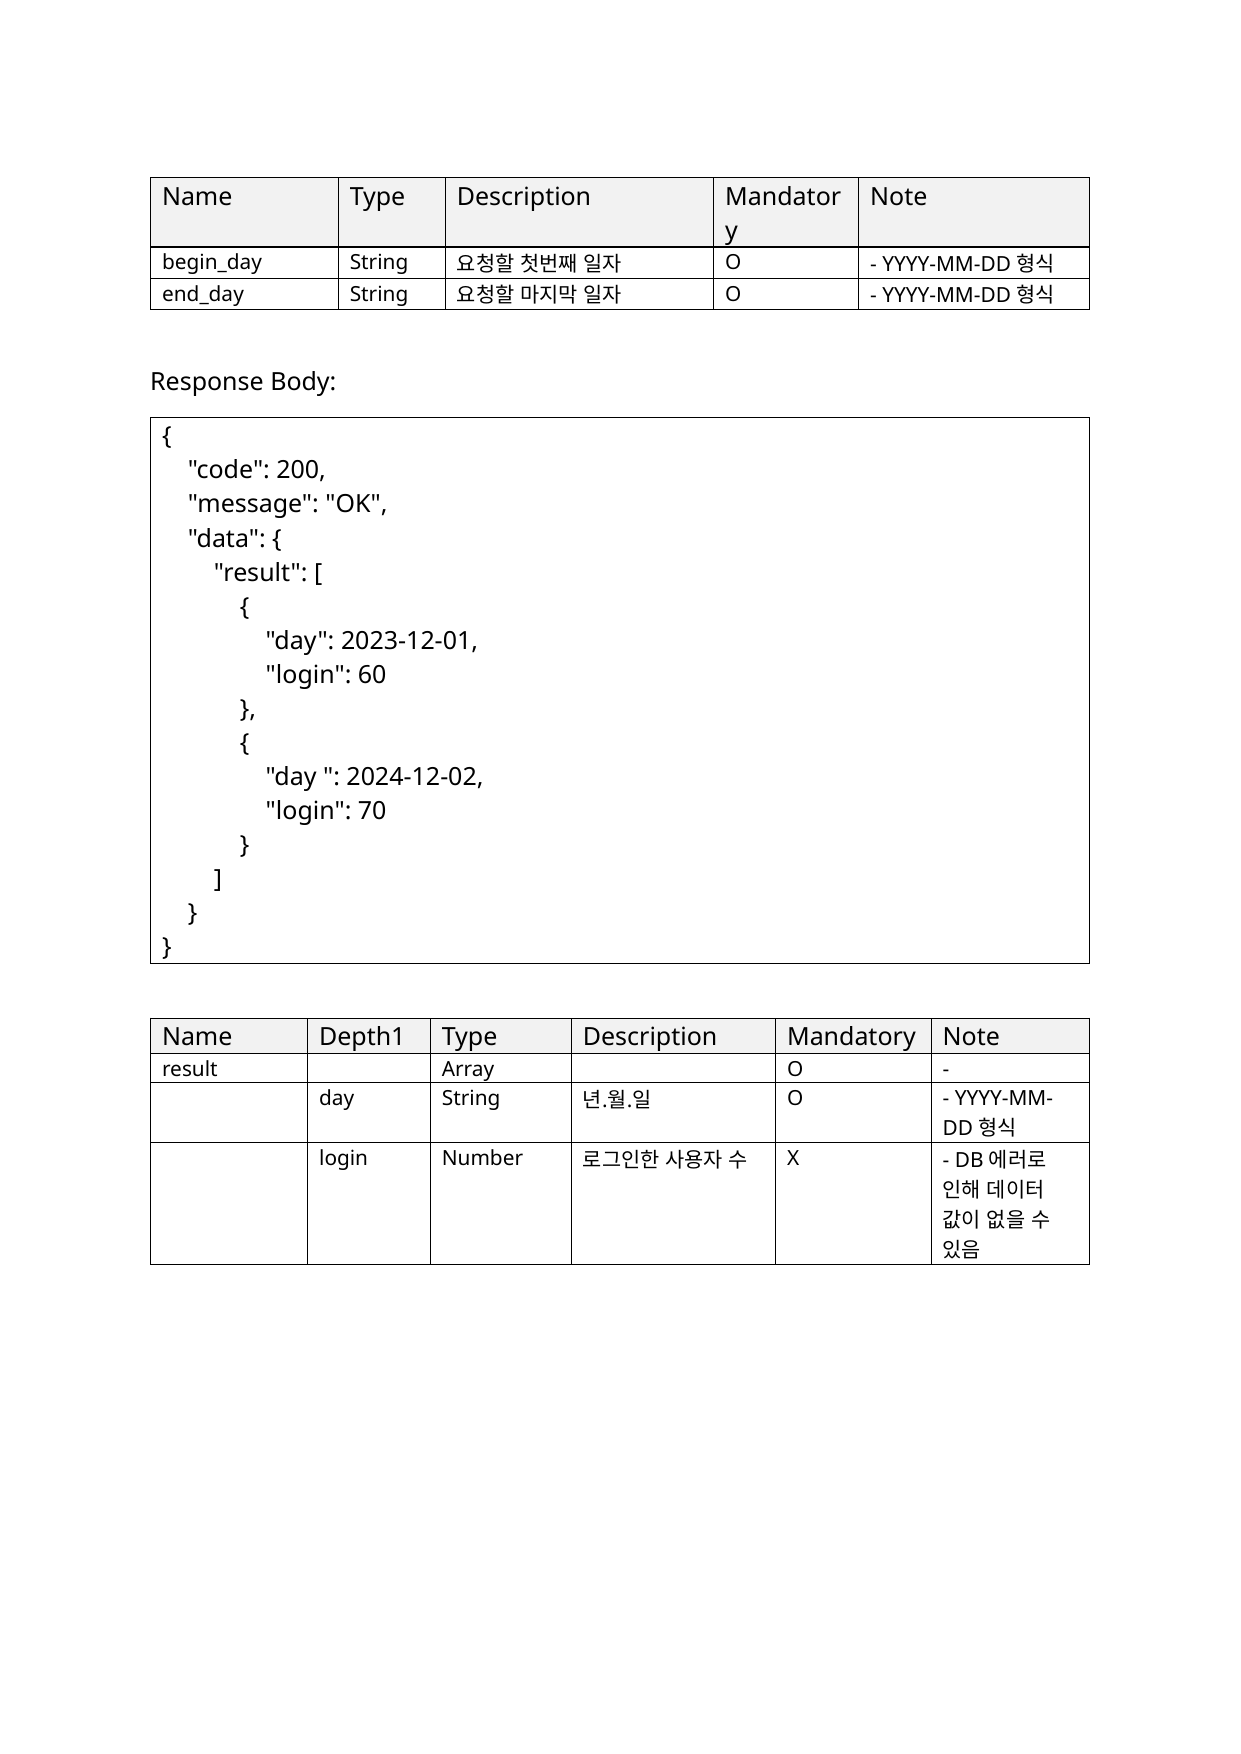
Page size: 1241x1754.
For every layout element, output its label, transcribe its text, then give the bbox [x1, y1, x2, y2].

table_cell Array [431, 1054, 571, 1082]
table_cell - DB 에러로 인해 데이터 값이 없을 수 있음 [932, 1143, 1089, 1264]
table_cell 요청할 첫번째 일자 [446, 248, 713, 278]
table_header Depth1 [308, 1019, 430, 1053]
table_cell 요청할 마지막 일자 [446, 279, 713, 309]
table_header { "code": 200, "message": "OK", "data": { "result": [ { "day": 2023-12-01, "login": 60 }, { "day ": 2024-12-02, "login": 70 } ] } } [151, 418, 1089, 963]
table_cell X [776, 1143, 931, 1264]
table_cell O [714, 279, 858, 309]
table_cell result [151, 1054, 307, 1082]
table_cell [572, 1054, 775, 1082]
table_cell 로그인한 사용자 수 [572, 1143, 775, 1264]
table_cell String [339, 279, 445, 309]
table_cell - [932, 1054, 1089, 1082]
table_cell [151, 1083, 307, 1142]
table_header Type [339, 178, 445, 246]
table_cell - YYYY-MM-DD 형식 [859, 279, 1089, 309]
table_cell end_day [151, 279, 338, 309]
table_header Description [572, 1019, 775, 1053]
table_cell - YYYY-MM-DD 형식 [859, 248, 1089, 278]
table_cell day [308, 1083, 430, 1142]
table_cell String [339, 248, 445, 278]
table_cell String [431, 1083, 571, 1142]
table_header Name [151, 178, 338, 246]
table_header Name [151, 1019, 307, 1053]
table_cell [308, 1054, 430, 1082]
table_cell [151, 1143, 307, 1264]
table_header Note [932, 1019, 1089, 1053]
table_cell begin_day [151, 248, 338, 278]
table_cell 년.월.일 [572, 1083, 775, 1142]
table_cell O [776, 1054, 931, 1082]
table_header Note [859, 178, 1089, 246]
table_header Mandatory [714, 178, 858, 246]
table_header Mandatory [776, 1019, 931, 1053]
table_header Description [446, 178, 713, 246]
table_cell - YYYY-MM-DD 형식 [932, 1083, 1089, 1142]
table_header Type [431, 1019, 571, 1053]
table_cell login [308, 1143, 430, 1264]
table_cell O [714, 248, 858, 278]
text Response Body: [150, 363, 1090, 398]
table_cell Number [431, 1143, 571, 1264]
table_cell O [776, 1083, 931, 1142]
